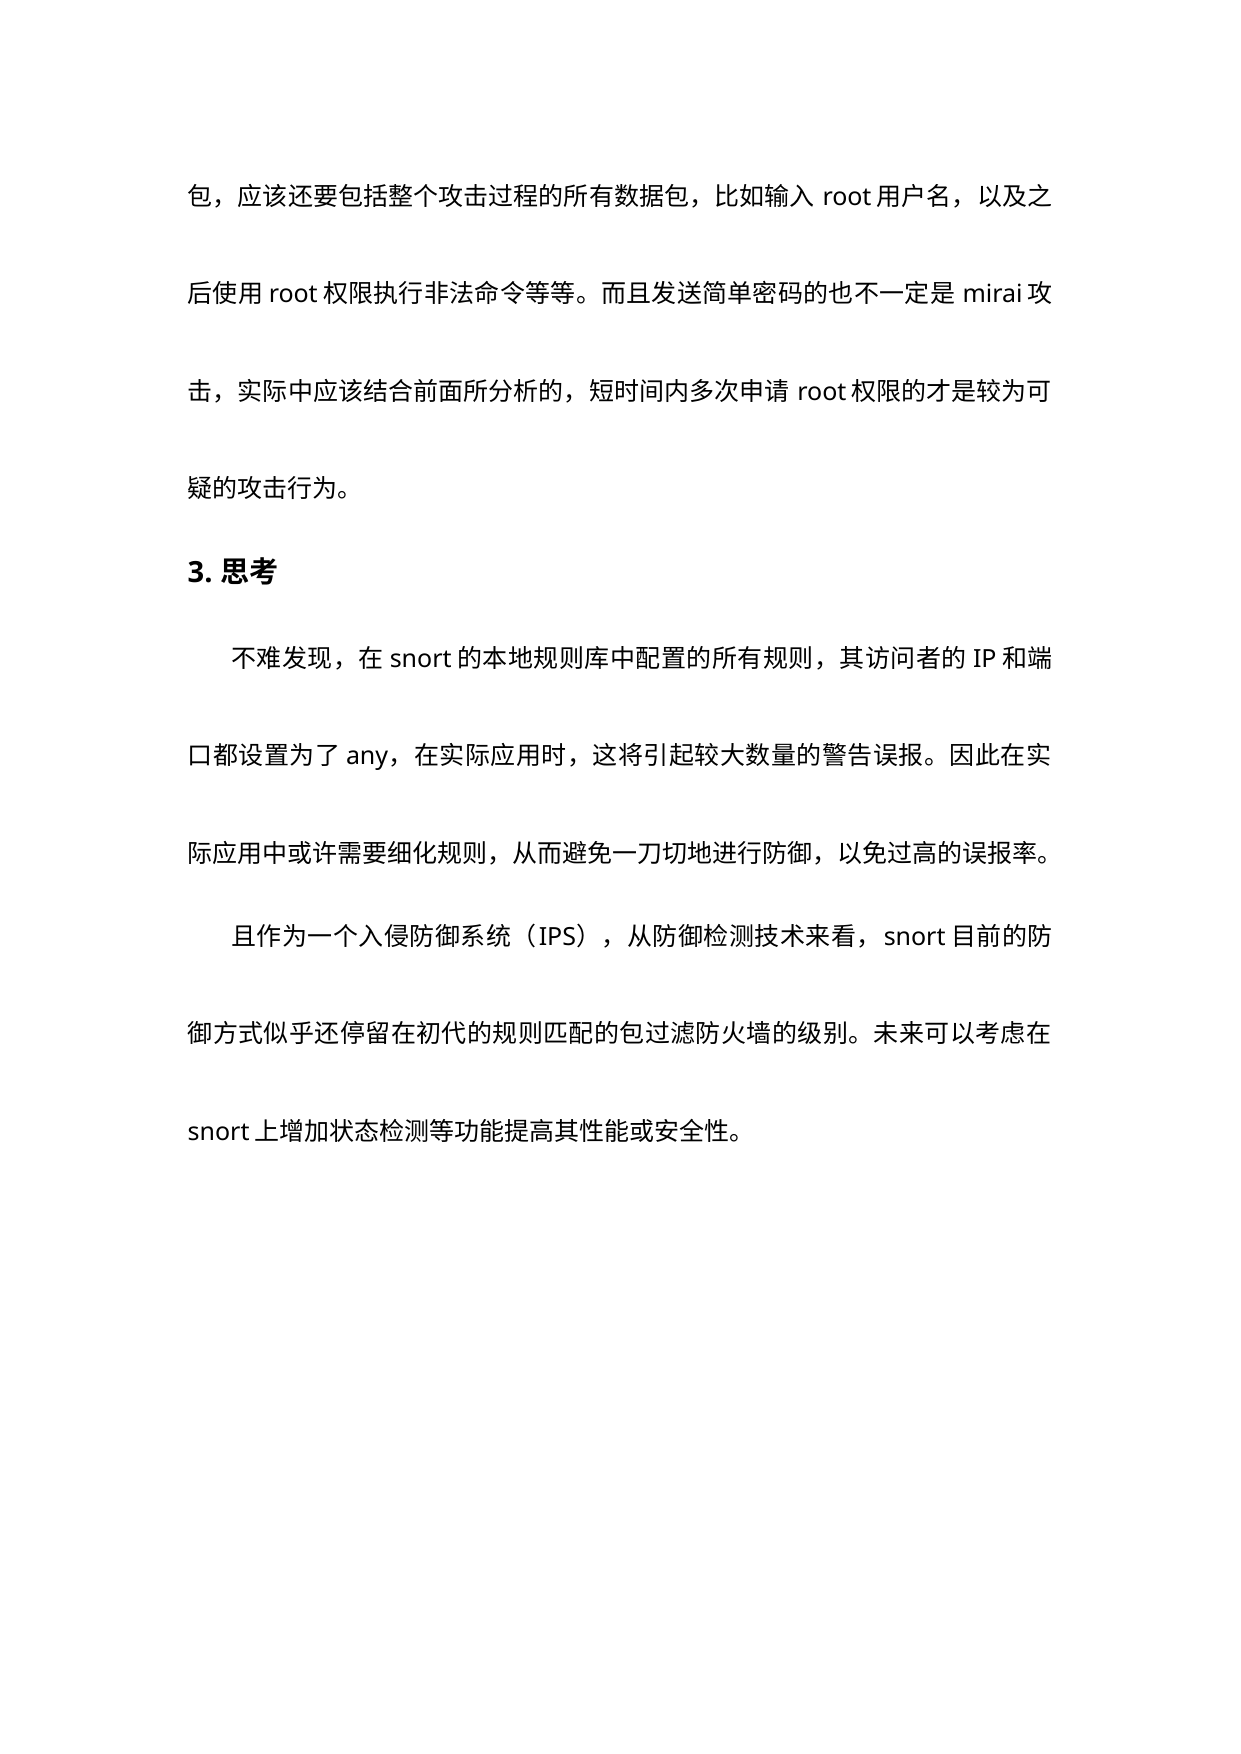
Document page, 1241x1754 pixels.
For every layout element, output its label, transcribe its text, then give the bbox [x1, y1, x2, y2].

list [187, 162, 1053, 519]
list 思考 [187, 538, 1053, 603]
list 且作为一个入侵防御系统（IPS），从防御检测技术来看，snort目前的防御方式似乎还停留在初代的规则匹配的包过滤防火墙的级别。未来可以考虑在snort上增加状态检测等功能提高其性能或安全性。 [187, 902, 1053, 1162]
list 不难发现，在snort的本地规则库中配置的所有规则，其访问者的IP和端口都设置为了any，在实际应用时，这将引起较大数量的警告误报。因此在实际应用中或许需要细化规则，从而避免一刀切地进行防御，以免过高的误报率。 [187, 624, 1053, 884]
